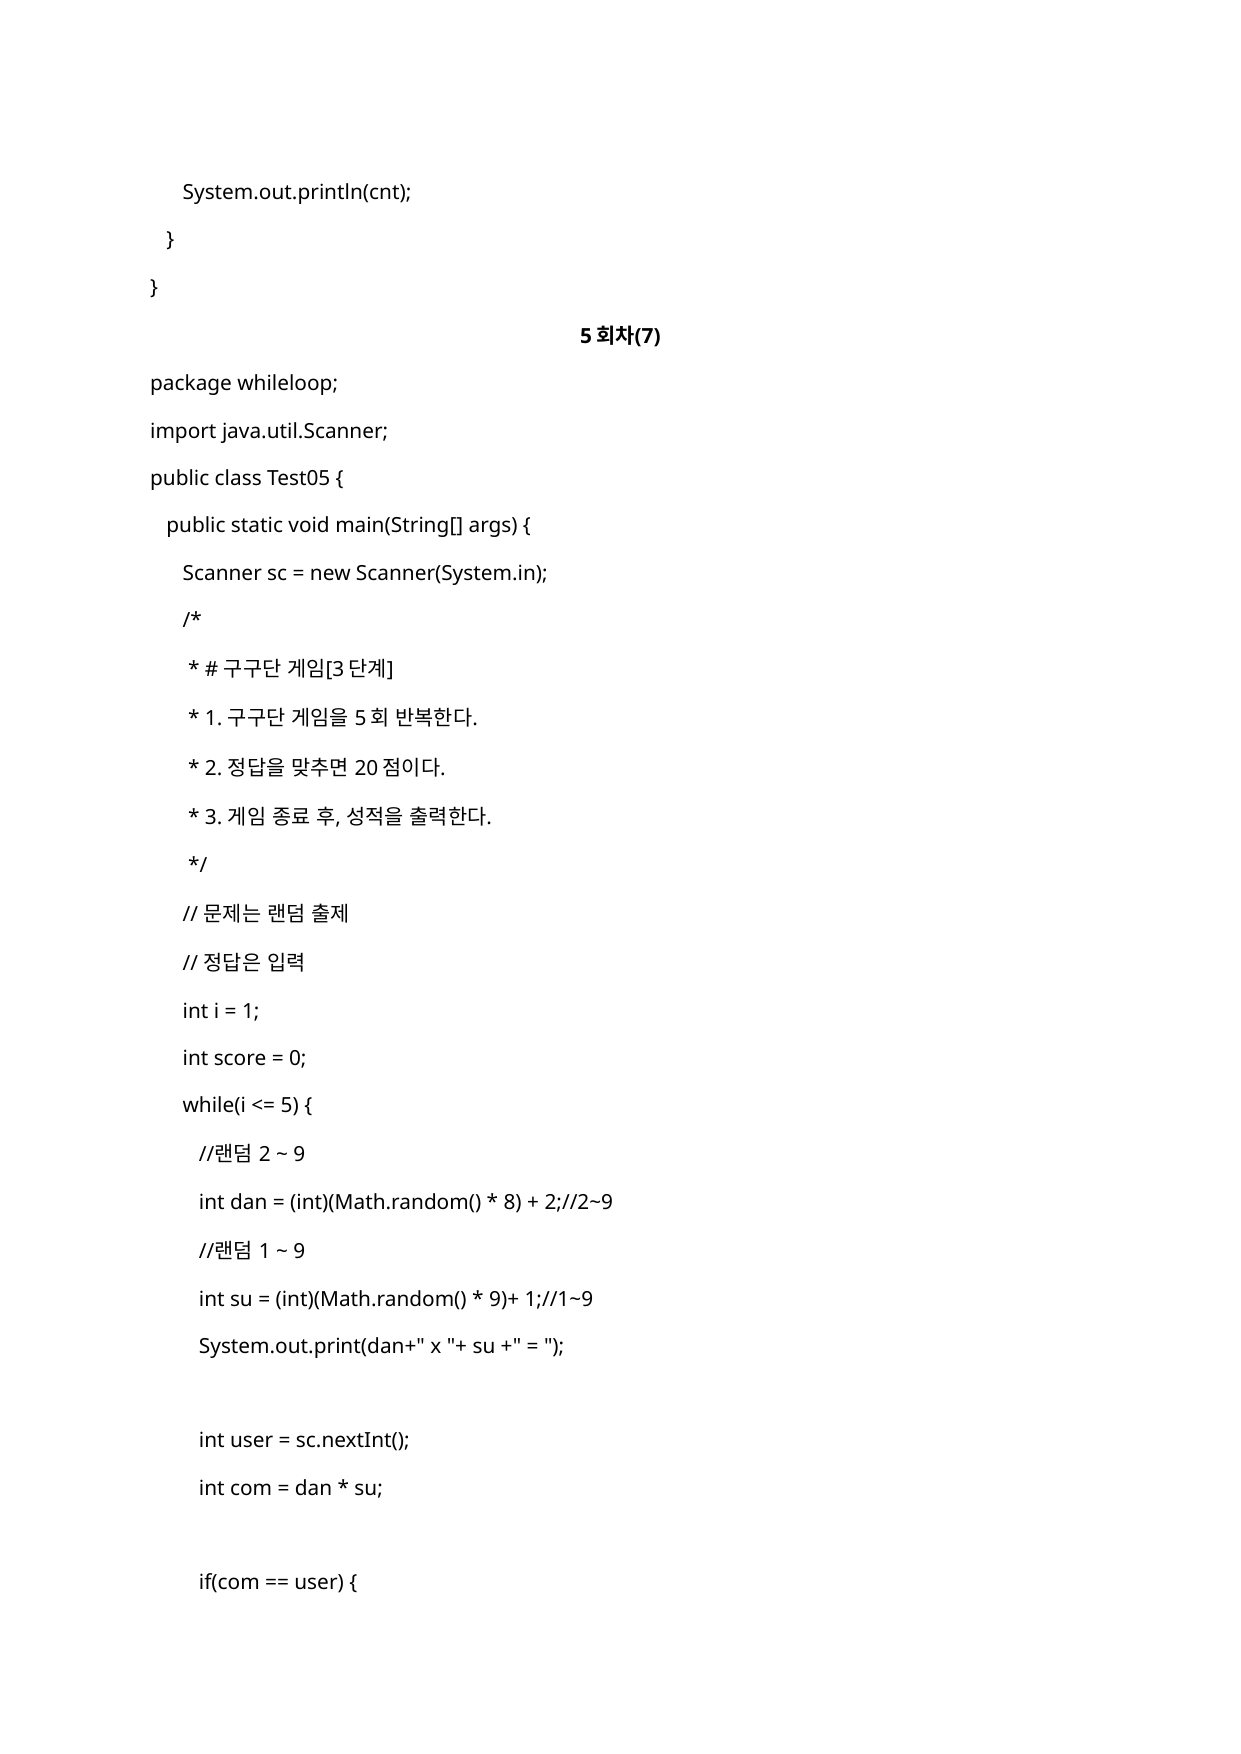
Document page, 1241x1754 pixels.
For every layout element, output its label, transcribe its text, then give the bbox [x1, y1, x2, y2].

text } [150, 224, 1090, 253]
text } [150, 272, 1090, 300]
text int com = dan * su; [150, 1473, 1090, 1501]
text import java.util.Scanner; [150, 416, 1090, 444]
text * 3. 게임 종료 후, 성적을 출력한다. [150, 800, 1090, 831]
text int user = sc.nextInt(); [150, 1426, 1090, 1454]
text // 문제는 랜덤 출제 [150, 897, 1090, 927]
text 5회차(7) [150, 319, 1090, 349]
text // 정답은 입력 [150, 946, 1090, 977]
text Scanner sc = new Scanner(System.in); [150, 558, 1090, 586]
text public class Test05 { [150, 463, 1090, 491]
text System.out.println(cnt); [150, 177, 1090, 206]
text * # 구구단 게임[3단계] [150, 652, 1090, 682]
text int i = 1; [150, 996, 1090, 1024]
text int score = 0; [150, 1043, 1090, 1071]
text * 1. 구구단 게임을 5회 반복한다. [150, 702, 1090, 732]
text public static void main(String[] args) { [150, 510, 1090, 539]
text //랜덤 1 ~ 9 [150, 1234, 1090, 1264]
text //랜덤 2 ~ 9 [150, 1138, 1090, 1168]
text */ [150, 850, 1090, 878]
text /* [150, 605, 1090, 633]
text int dan = (int)(Math.random() * 8) + 2;//2~9 [150, 1187, 1090, 1215]
text int su = (int)(Math.random() * 9)+ 1;//1~9 [150, 1284, 1090, 1312]
text if(com == user) { [150, 1567, 1090, 1596]
text package whileloop; [150, 368, 1090, 397]
text * 2. 정답을 맞추면 20점이다. [150, 751, 1090, 781]
text System.out.print(dan+" x "+ su +" = "); [150, 1331, 1090, 1359]
text while(i <= 5) { [150, 1090, 1090, 1119]
